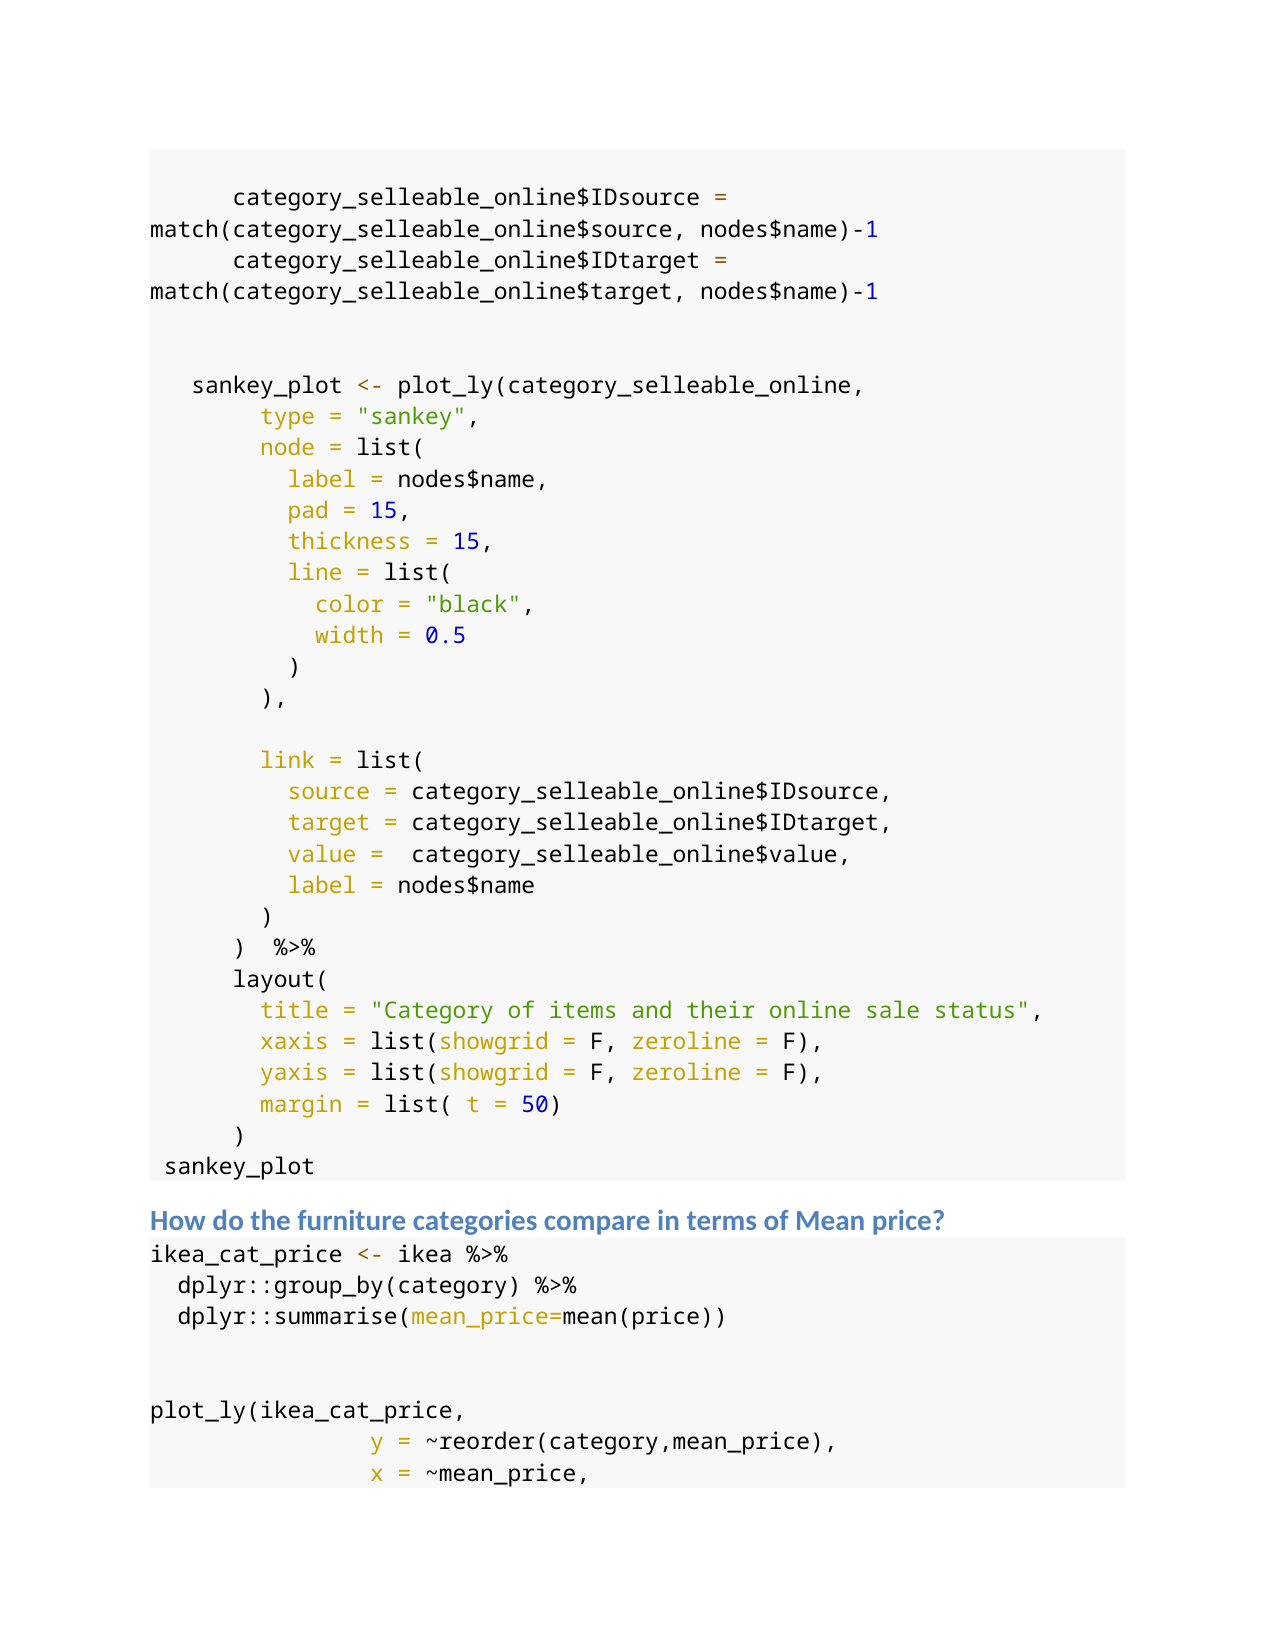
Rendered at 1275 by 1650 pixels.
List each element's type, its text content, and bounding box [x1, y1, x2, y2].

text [150, 150, 1125, 1181]
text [150, 1238, 1125, 1488]
subtitle How do the furniture categories compare in terms of Mean price? [150, 1202, 1125, 1238]
